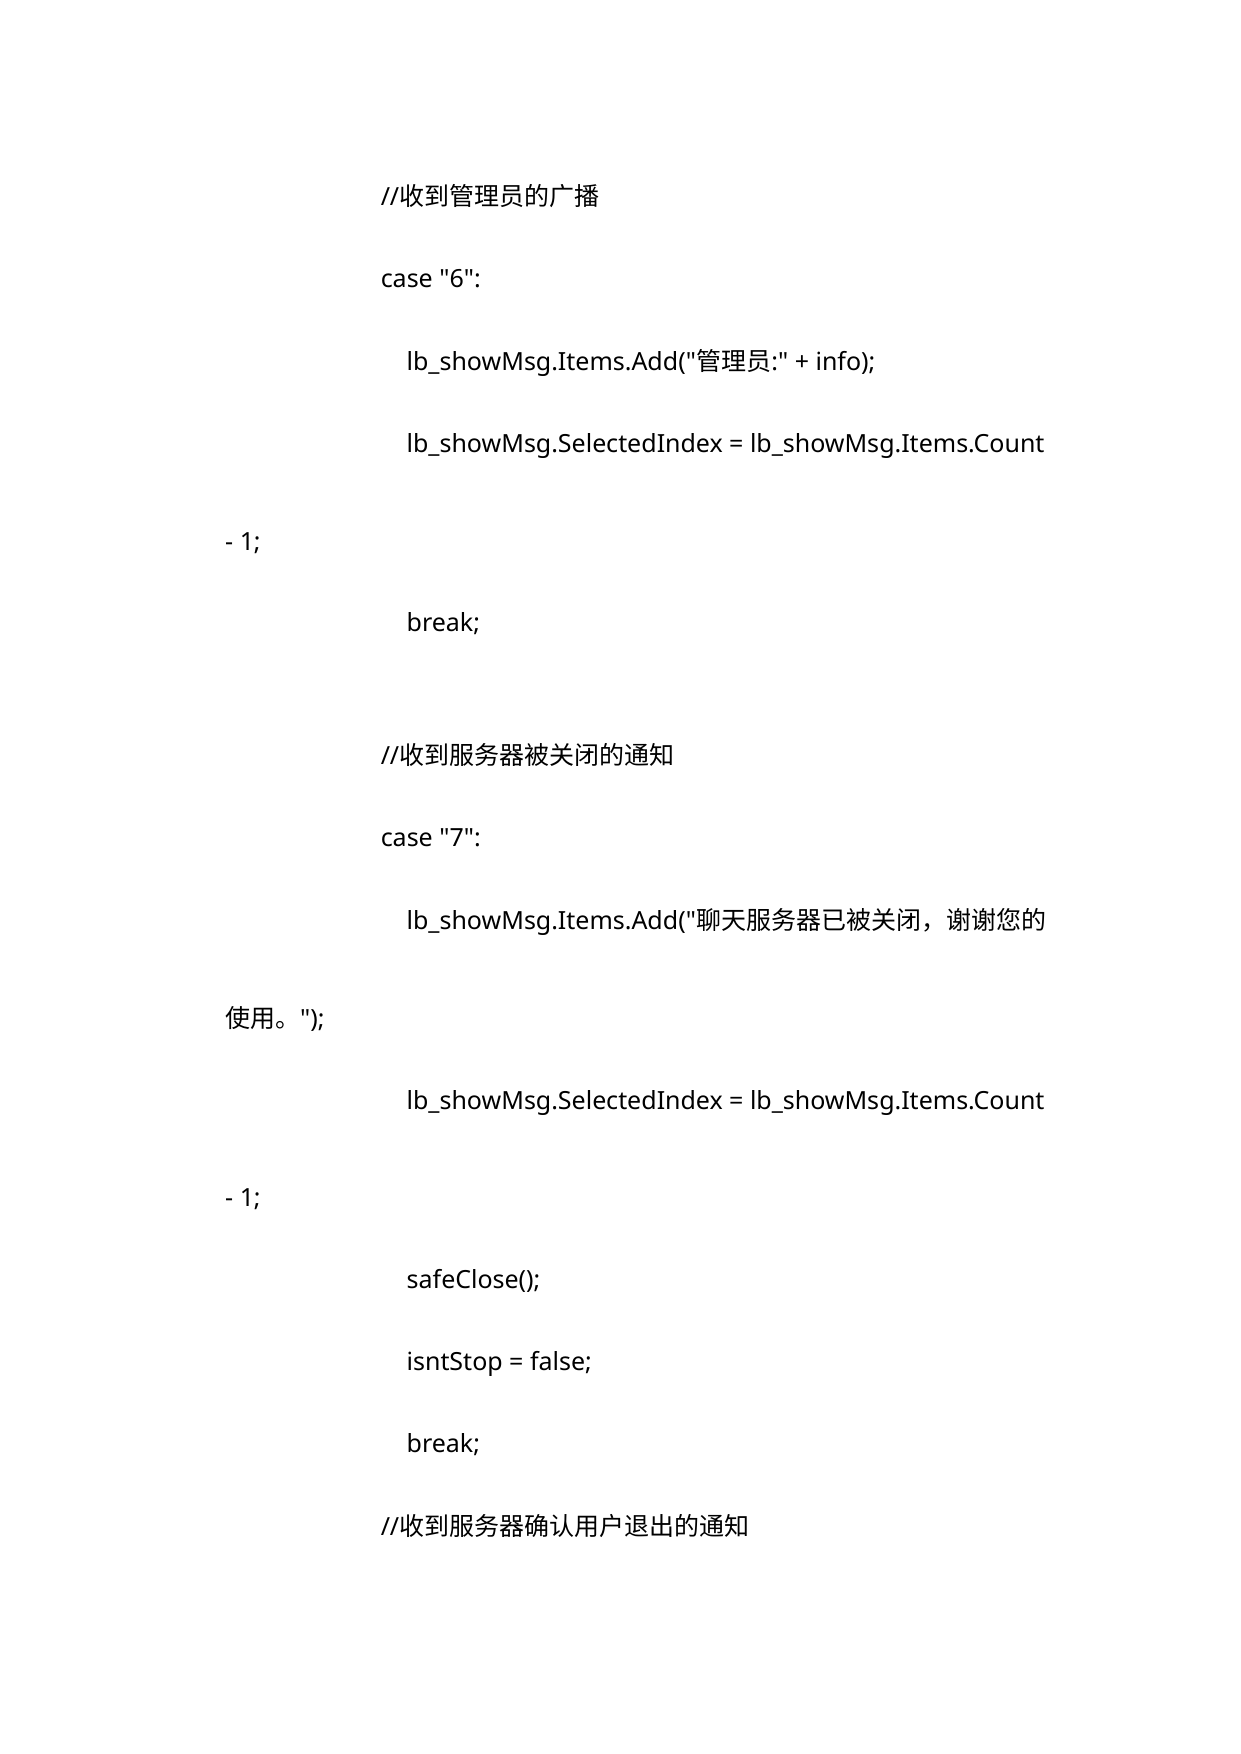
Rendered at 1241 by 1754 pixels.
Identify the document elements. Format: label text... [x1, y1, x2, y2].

text //收到服务器被关闭的通知 [225, 721, 1053, 786]
text isntStop = false; [225, 1328, 1053, 1393]
text break; [225, 590, 1053, 655]
text case "6": [225, 245, 1053, 310]
text lb_showMsg.Items.Add("聊天服务器已被关闭，谢谢您的使用。"); [225, 886, 1053, 1049]
text //收到服务器确认用户退出的通知 [225, 1492, 1053, 1557]
text //收到管理员的广播 [225, 162, 1053, 227]
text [225, 410, 1053, 573]
text case "7": [225, 804, 1053, 869]
text lb_showMsg.SelectedIndex = lb_showMsg.Items.Count - 1; [225, 1067, 1053, 1229]
text break; [225, 1410, 1053, 1475]
text lb_showMsg.Items.Add("管理员:" + info); [225, 327, 1053, 392]
text safeClose(); [225, 1246, 1053, 1311]
